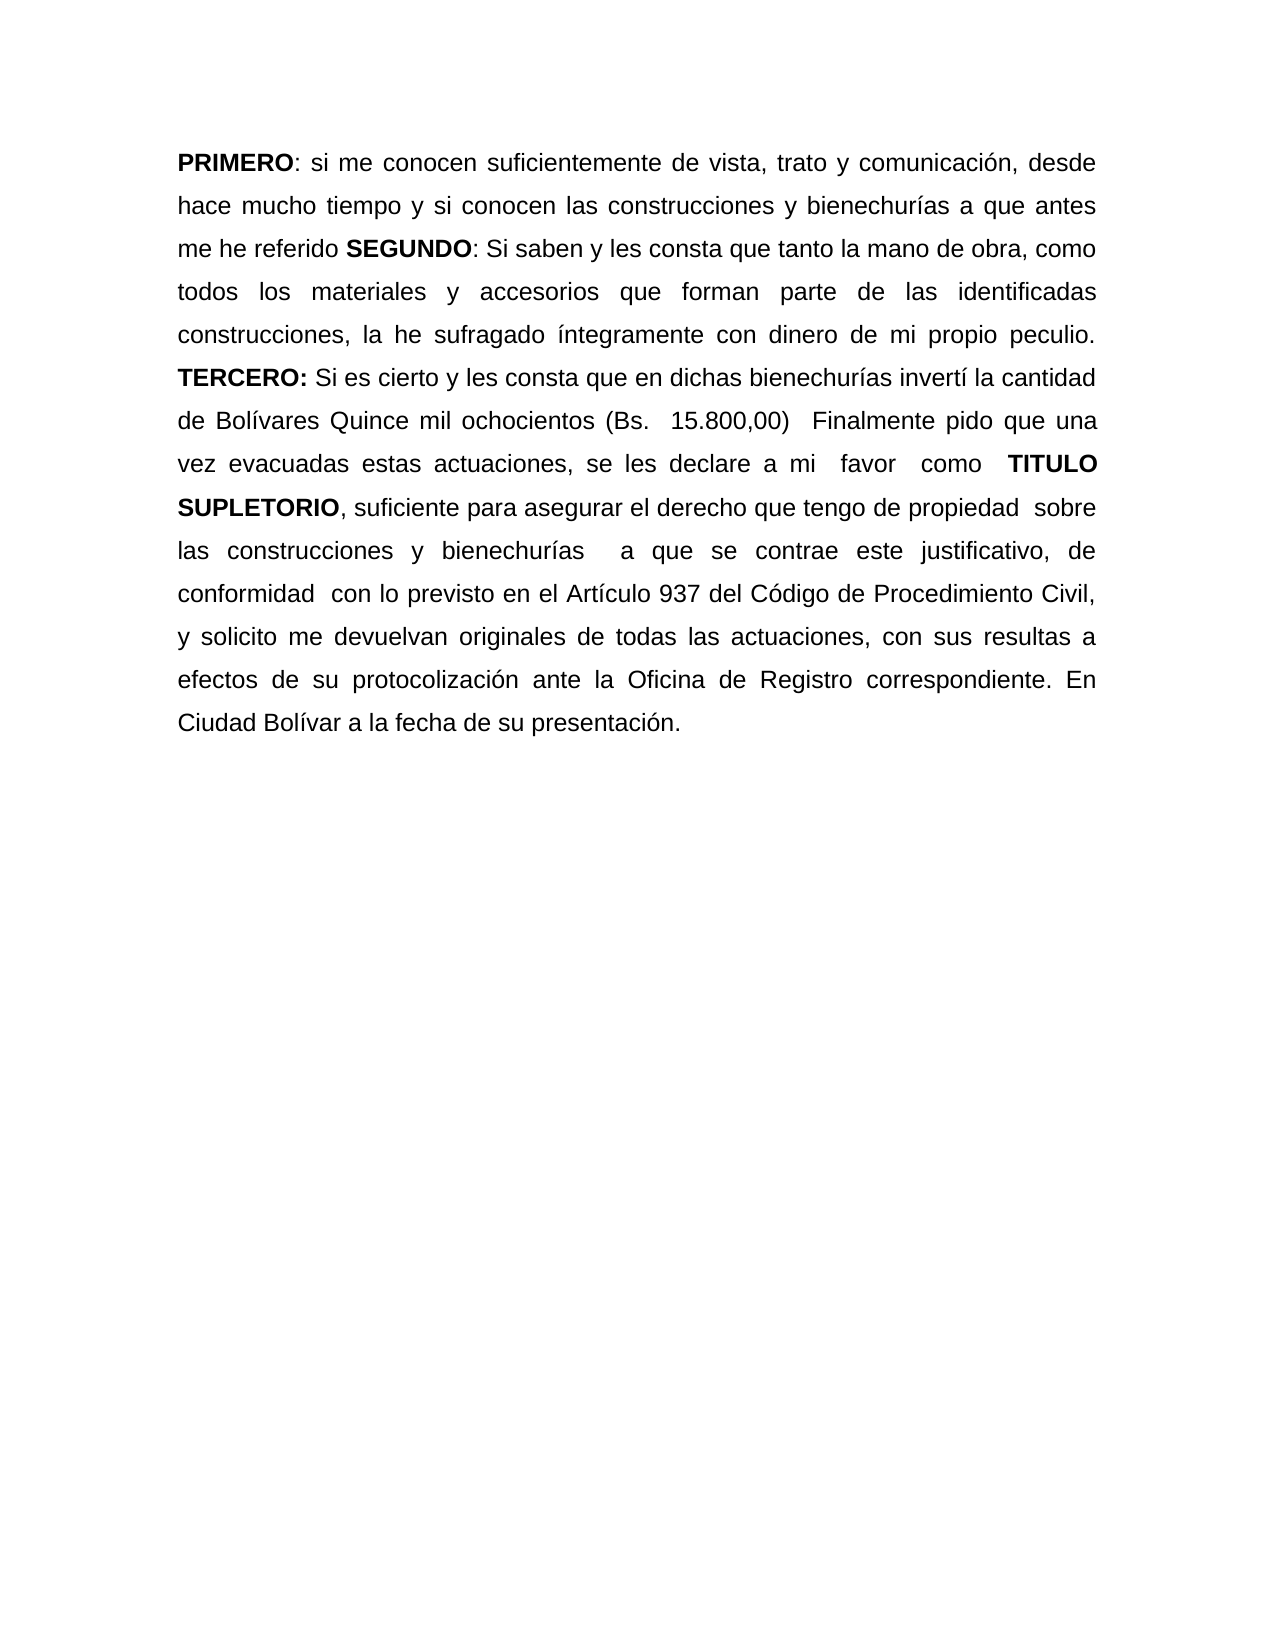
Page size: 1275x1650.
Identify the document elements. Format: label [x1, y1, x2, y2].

text [177, 148, 1098, 737]
